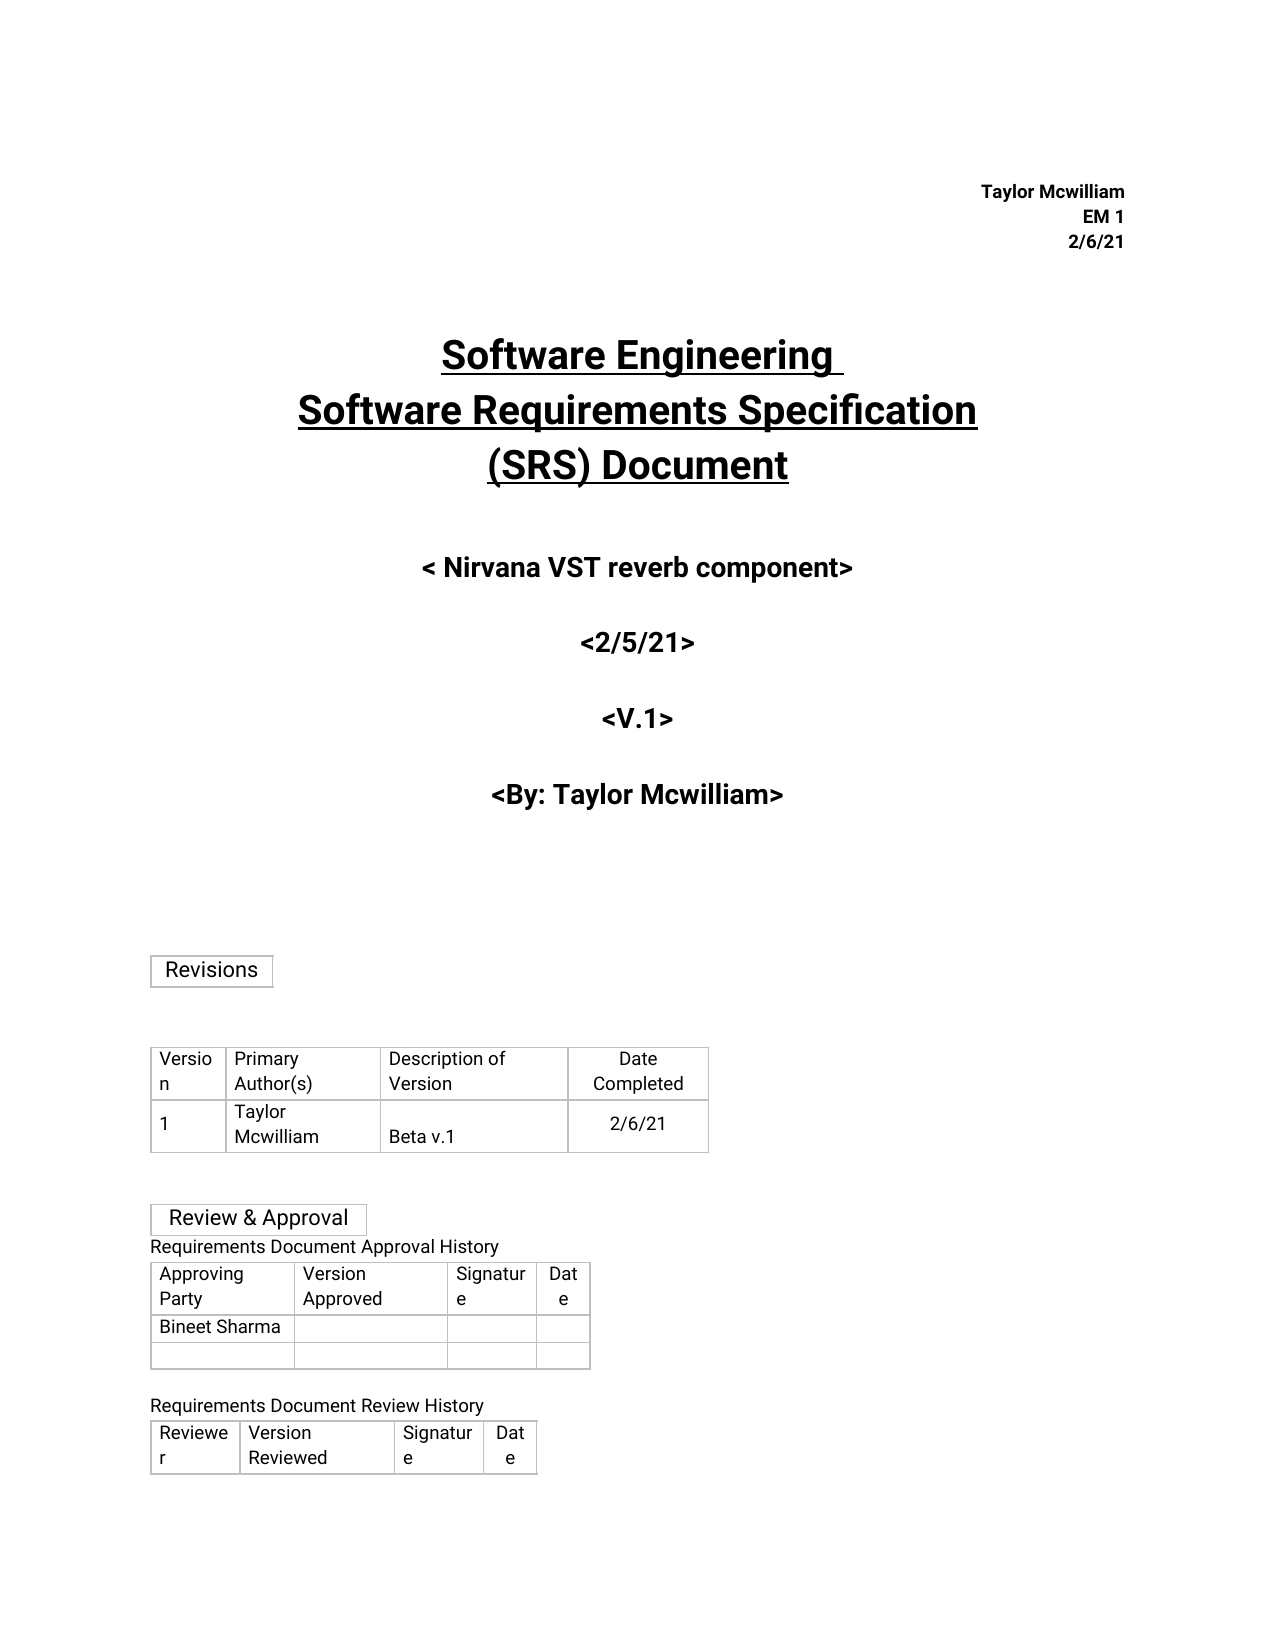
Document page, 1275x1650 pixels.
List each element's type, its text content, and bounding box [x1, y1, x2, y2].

text Software Requirements Specification [150, 387, 1125, 434]
text (SRS) Document [150, 441, 1125, 489]
table_header Version [152, 1048, 225, 1099]
table_header Reviewer [152, 1422, 239, 1473]
table_cell [295, 1343, 447, 1368]
text <2/5/21> [150, 627, 1125, 660]
table_header Date [537, 1263, 589, 1314]
text 2/6/21 [150, 231, 1125, 253]
table_cell [537, 1343, 589, 1368]
table_header Signature [448, 1263, 536, 1314]
table_header Primary Author(s) [227, 1048, 380, 1099]
text <V.1> [150, 702, 1125, 736]
text Requirements Document Review History [150, 1395, 1125, 1417]
table_cell [537, 1316, 589, 1342]
table_header Date Completed [569, 1048, 708, 1099]
table_header Revisions [152, 957, 272, 986]
text < Nirvana VST reverb component> [150, 551, 1125, 584]
text EM 1 [150, 206, 1125, 228]
table_cell [152, 1343, 294, 1368]
text Taylor Mcwilliam [150, 181, 1125, 203]
text Software Engineering [150, 332, 1125, 380]
table_cell 1 [152, 1101, 225, 1152]
table_header Signature [395, 1422, 483, 1473]
table_cell 2/6/21 [569, 1101, 708, 1152]
table_cell Beta v.1 [381, 1101, 567, 1152]
table_cell [448, 1343, 536, 1368]
table_header Review & Approval [152, 1205, 366, 1235]
table_cell [295, 1316, 447, 1342]
table_header Description of Version [381, 1048, 567, 1099]
text <By: Taylor Mcwilliam> [150, 778, 1125, 811]
text Requirements Document Approval History [150, 1236, 1125, 1258]
table_header Version Approved [295, 1263, 447, 1314]
table_cell [448, 1316, 536, 1342]
table_cell Bineet Sharma [152, 1316, 294, 1342]
table_header Approving Party [152, 1263, 294, 1314]
table_header Date [484, 1422, 536, 1473]
table_header Version Reviewed [241, 1422, 394, 1473]
table_cell Taylor Mcwilliam [227, 1101, 380, 1152]
